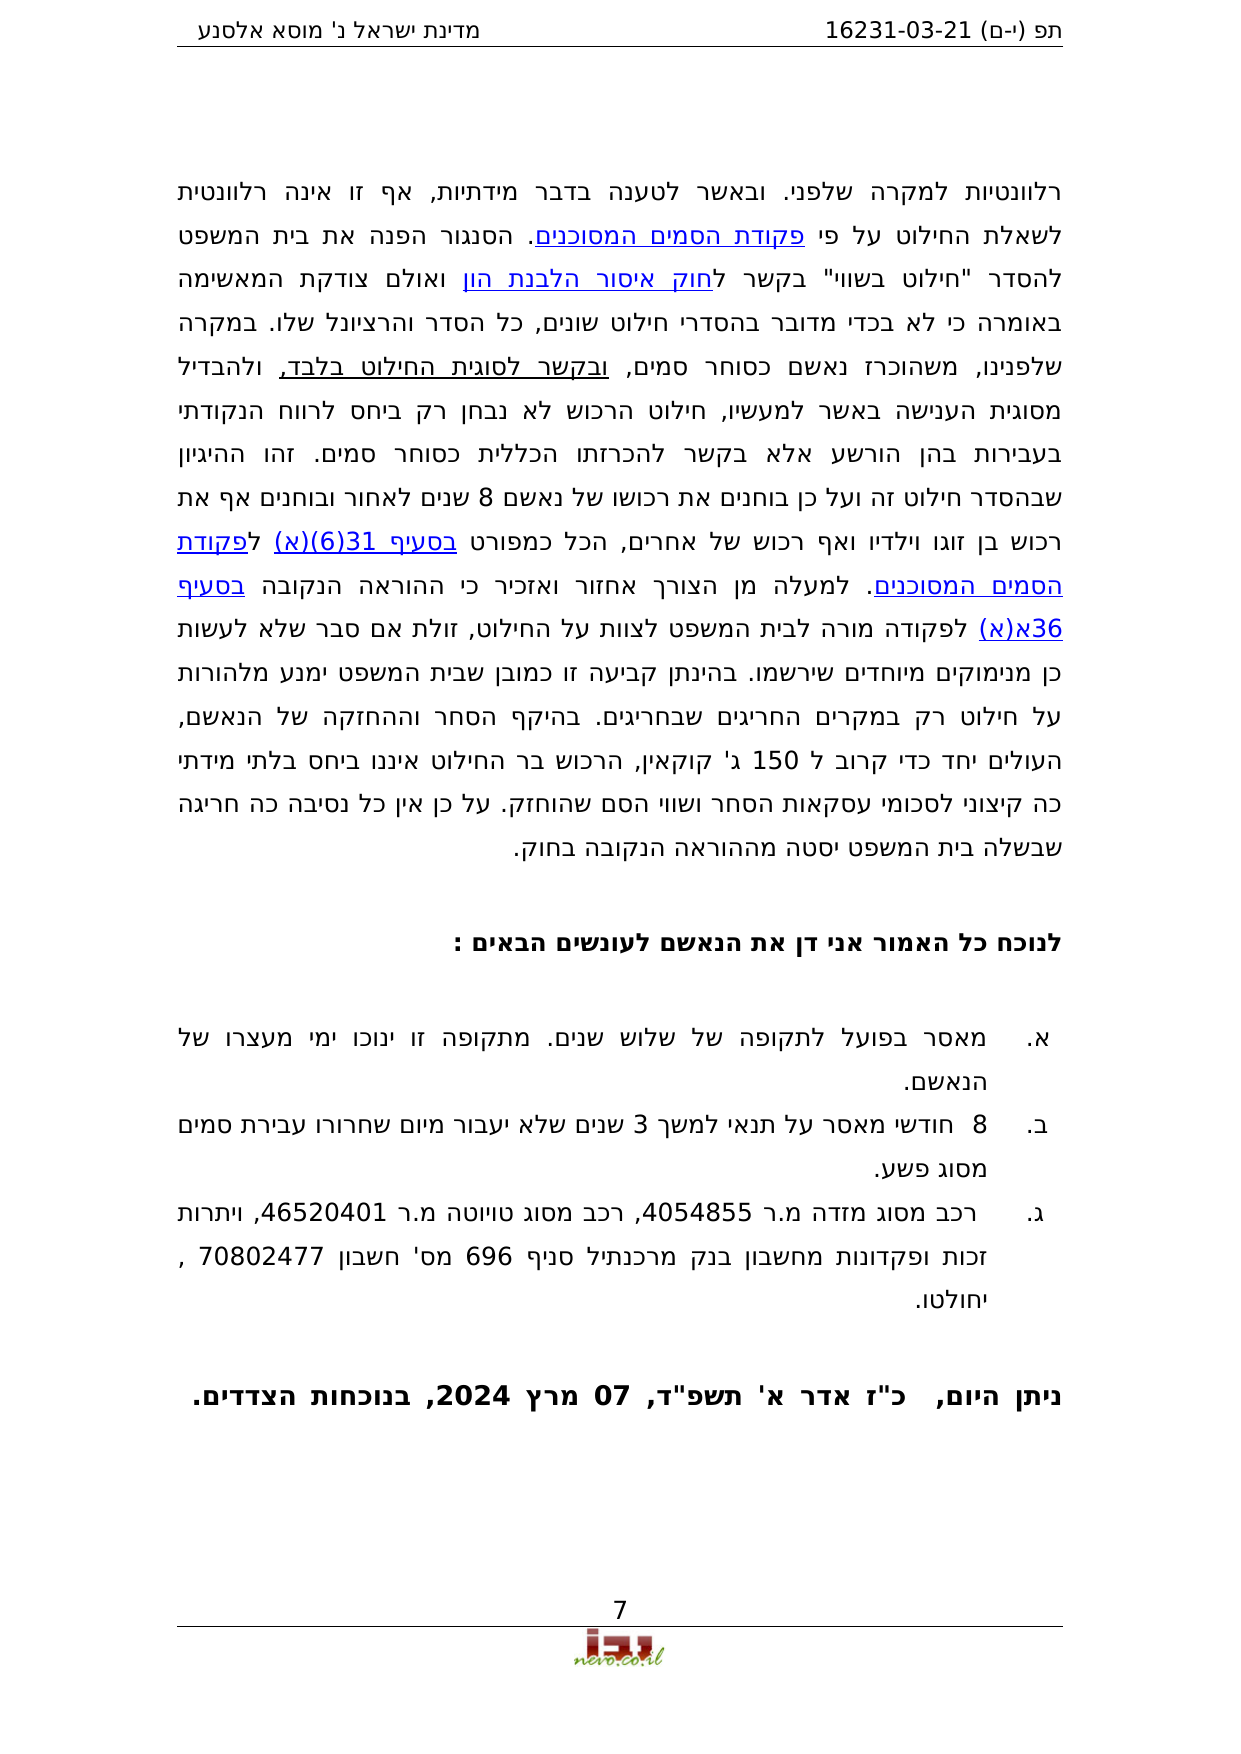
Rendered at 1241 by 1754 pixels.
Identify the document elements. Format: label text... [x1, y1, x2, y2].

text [177, 177, 1063, 863]
text לנוכח כל האמור אני דן את הנאשם לעונשים הבאים : [177, 928, 1063, 957]
list 54678313רכב מסוג מזדה מ.ר 4054855, רכב מסוג טויוטה מ.ר 46520401, ויתרות זכות ופקדונות מחשבון בנק מרכנתיל סניף 696 מס' חשבון 70802477 , יחולטו. [177, 1198, 1026, 1315]
picture [574, 1628, 666, 1667]
list 51293718 חודשי מאסר על תנאי למשך 3 שנים שלא יעבור מיום שחרורו עבירת סמים מסוג פשע. [177, 1111, 1026, 1183]
text ניתן היום, כ"ז אדר א' תשפ"ד, 07 מרץ 2024, בנוכחות הצדדים. [177, 1380, 1063, 1459]
list מאסר בפועל לתקופה של שלוש שנים. מתקופה זו ינוכו ימי מעצרו של הנאשם. [177, 1023, 1026, 1096]
